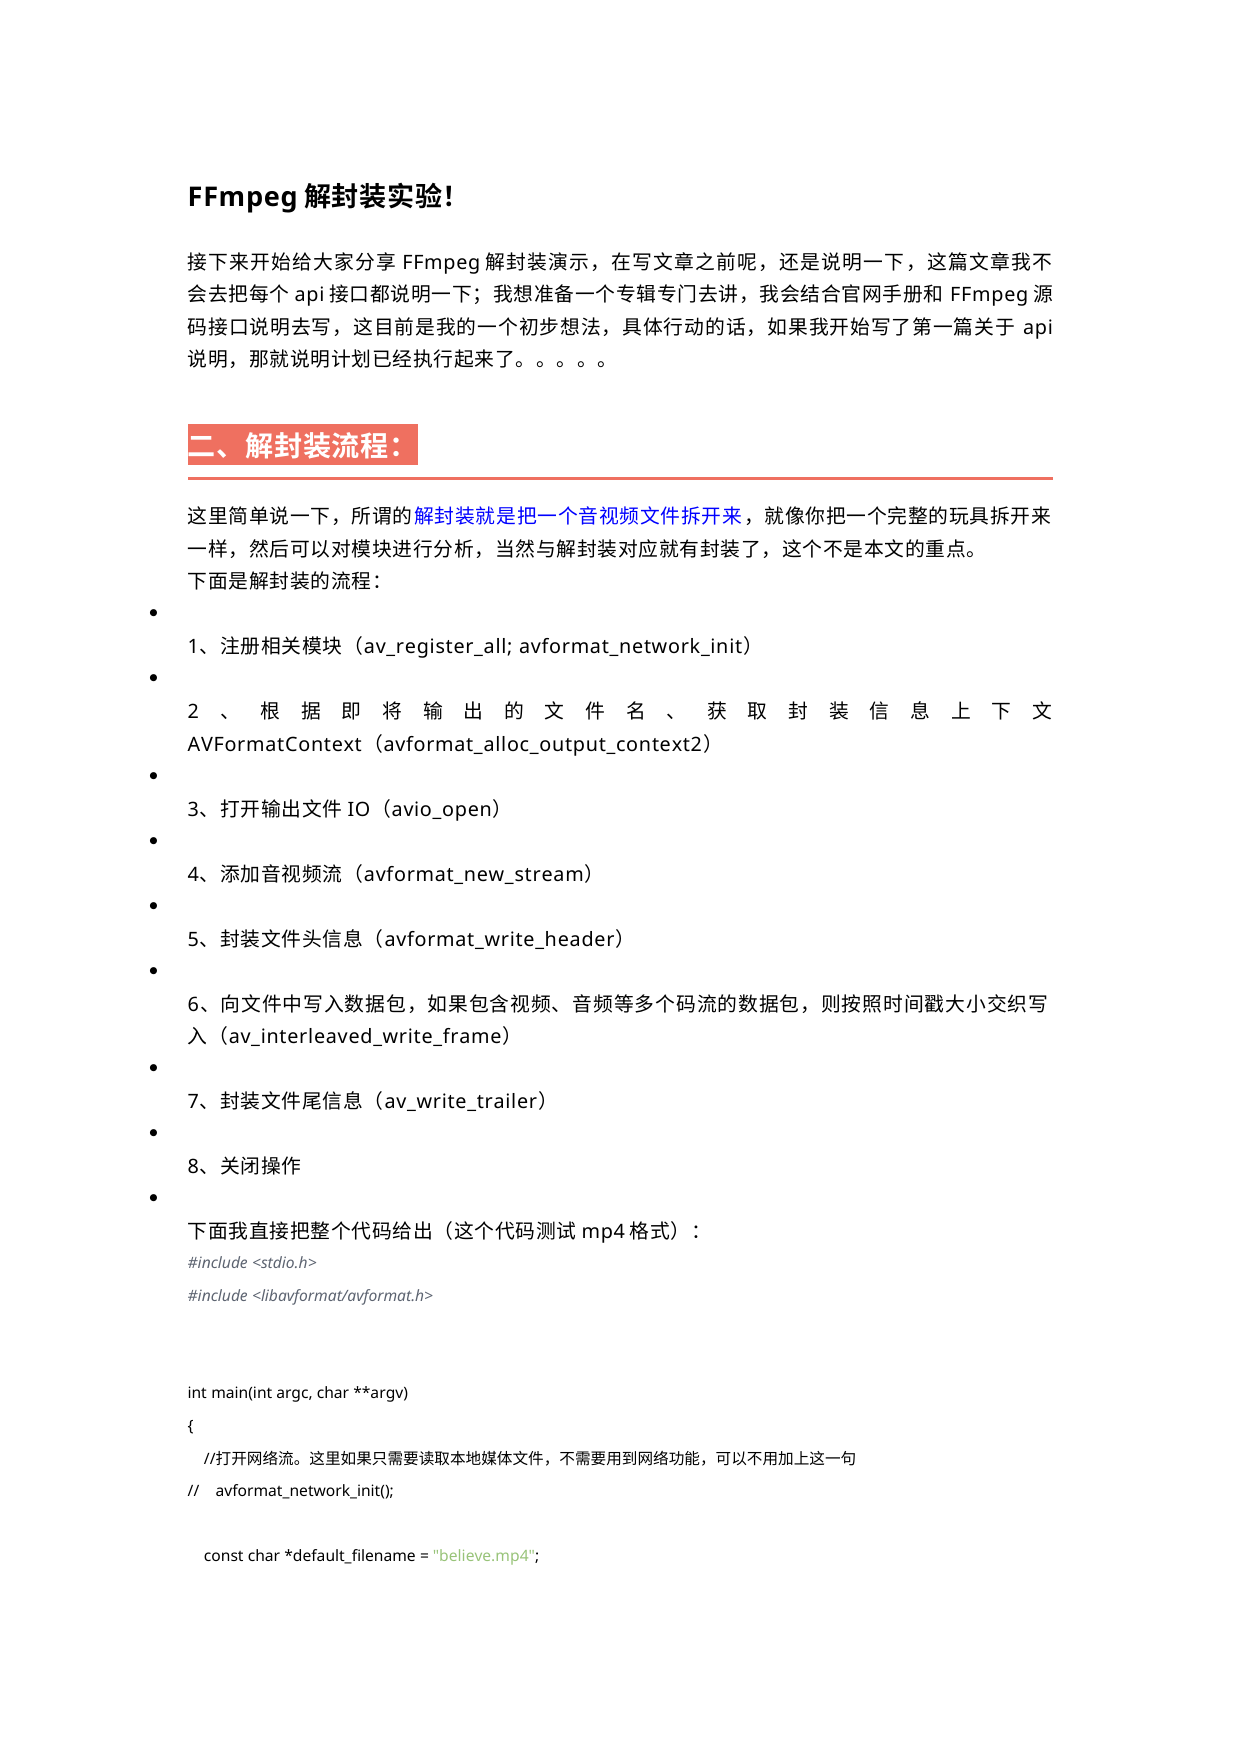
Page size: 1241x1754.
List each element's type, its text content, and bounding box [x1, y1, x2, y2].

text 7、封装文件尾信息（av_write_trailer） [187, 1084, 1053, 1116]
text 3、打开输出文件IO（avio_open） [187, 791, 1053, 824]
text 下面我直接把整个代码给出（这个代码测试mp4格式）： [187, 1214, 1053, 1246]
subtitle FFmpeg解封装实验！ [187, 162, 1053, 227]
text 这里简单说一下，所谓的解封装就是把一个音视频文件拆开来，就像你把一个完整的玩具拆开来一样，然后可以对模块进行分析，当然与解封装对应就有封装了，这个不是本文的重点。 [187, 499, 1053, 564]
text 下面是解封装的流程： [187, 564, 1053, 596]
text 6、向文件中写入数据包，如果包含视频、音频等多个码流的数据包，则按照时间戳大小交织写入（av_interleaved_write_frame） [187, 986, 1053, 1051]
text 8、关闭操作 [187, 1149, 1053, 1181]
text 4、添加音视频流（avformat_new_stream） [187, 856, 1053, 889]
subtitle 二、解封装流程： [187, 412, 1053, 480]
text 5、封装文件头信息（avformat_write_header） [187, 921, 1053, 954]
text 1、注册相关模块（av_register_all; avformat_network_init） [187, 629, 1053, 661]
text 2、根据即将输出的文件名、获取封装信息上下文AVFormatContext（avformat_alloc_output_context2） [187, 694, 1053, 759]
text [187, 1246, 1053, 1571]
text 接下来开始给大家分享FFmpeg解封装演示，在写文章之前呢，还是说明一下，这篇文章我不会去把每个api接口都说明一下；我想准备一个专辑专门去讲，我会结合官网手册和FFmpeg源码接口说明去写，这目前是我的一个初步想法，具体行动的话，如果我开始写了第一篇关于api说明，那就说明计划已经执行起来了。。。。。 [187, 244, 1053, 374]
